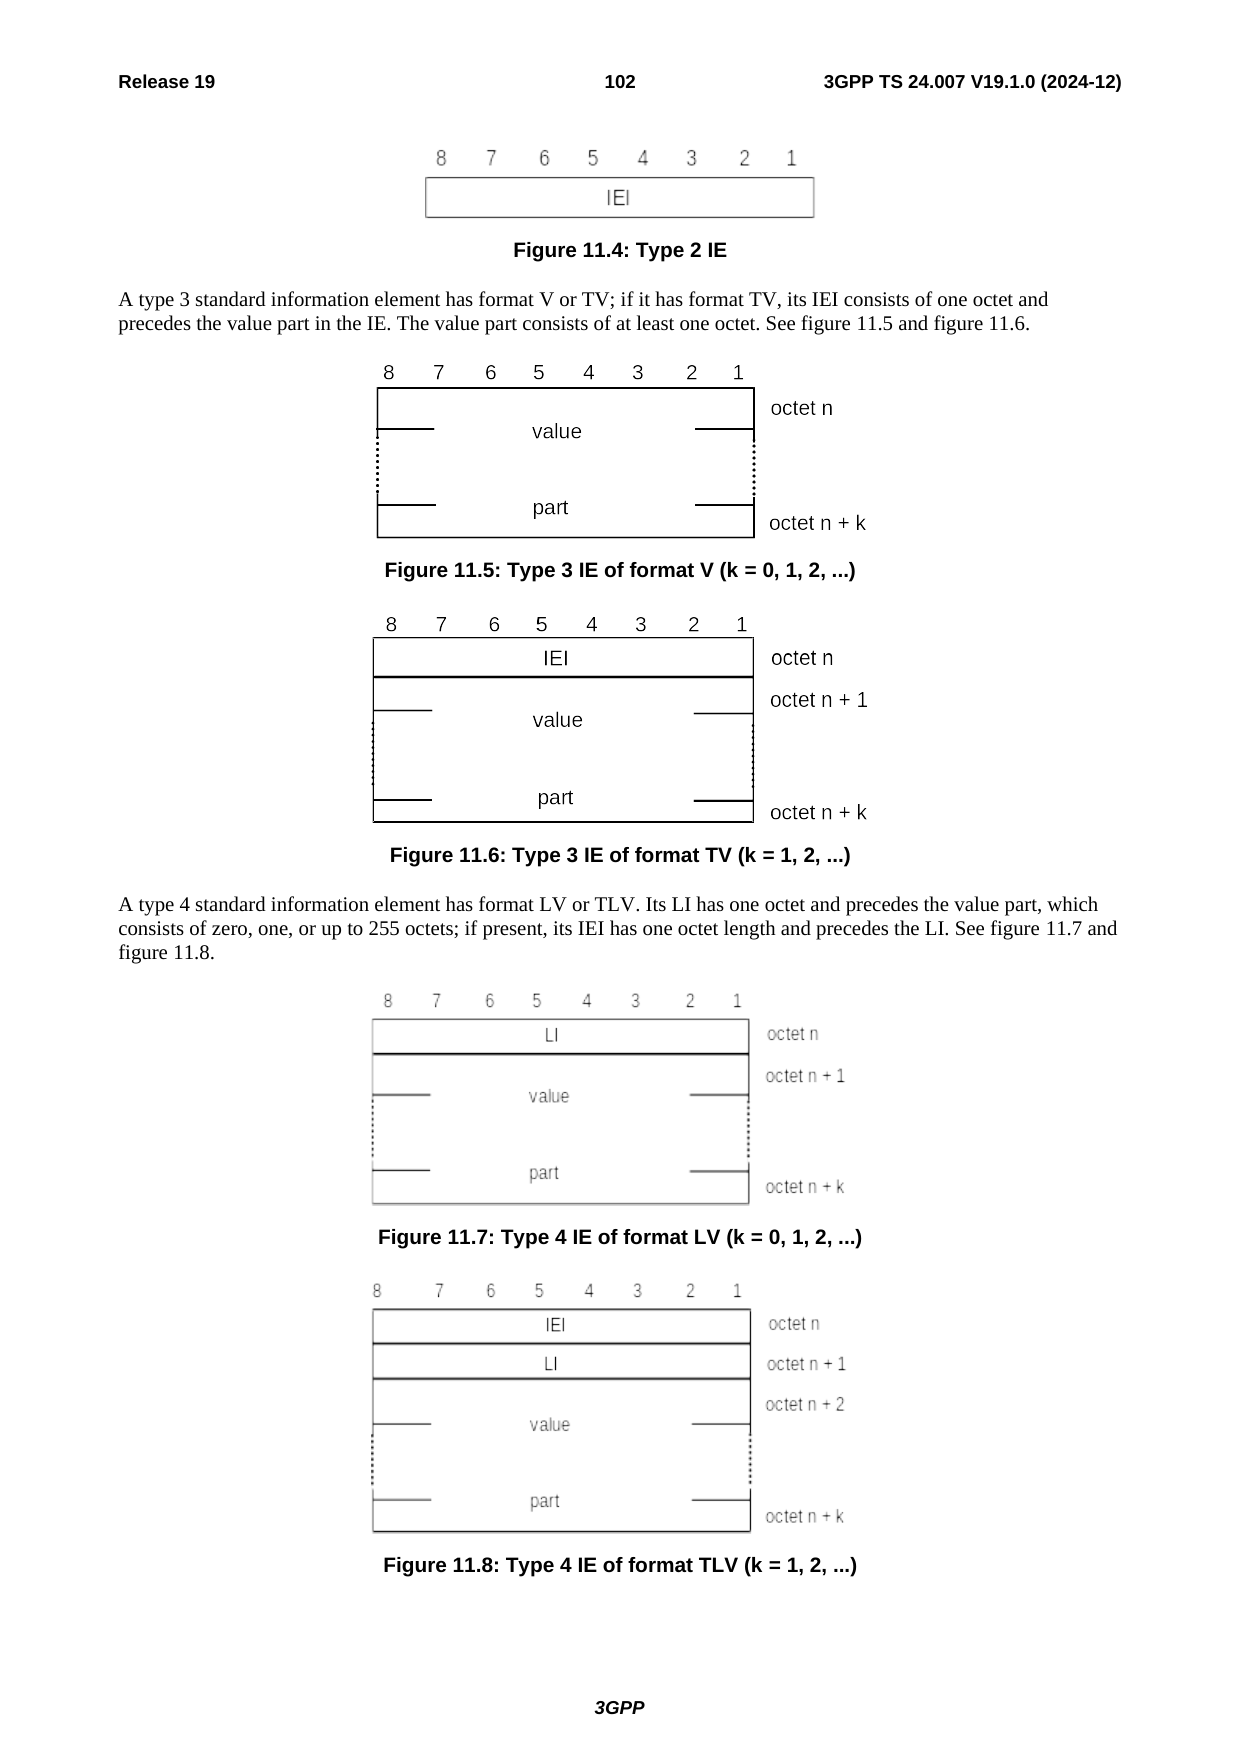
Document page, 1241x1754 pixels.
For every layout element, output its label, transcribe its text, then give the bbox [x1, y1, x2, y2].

text A type 4 standard information element has format or TLV. Its LI has one octet and precedes the value part, which consists of zero, one, or up to 255 octets; if present, its IEI has one octet length and precedes the LI. See figure 11.7 and figure 11.8. [118, 892, 1122, 964]
text Figure 11.4: Type 2 IE [118, 238, 1122, 262]
text A type 3 standard information element has format V or TV; if it has format TV, its IEI consists of one octet and precedes the value part in the IE. The value part consists of at least one octet. See figure 11.5 and figure 11.6. [118, 287, 1122, 335]
text Figure 11.6: Type 3 IE of format TV (k = 1, 2, ...) [118, 843, 1122, 867]
text Figure 11.8: Type 4 IE of format TLV (k = 1, 2, ...) [118, 1553, 1122, 1577]
text Figure 11.7: Type 4 IE of format (k = 0, 1, 2, ...) [118, 1224, 1122, 1248]
text Figure 11.5: Type 3 IE of format V (k = 0, 1, 2, ...) [118, 558, 1122, 582]
